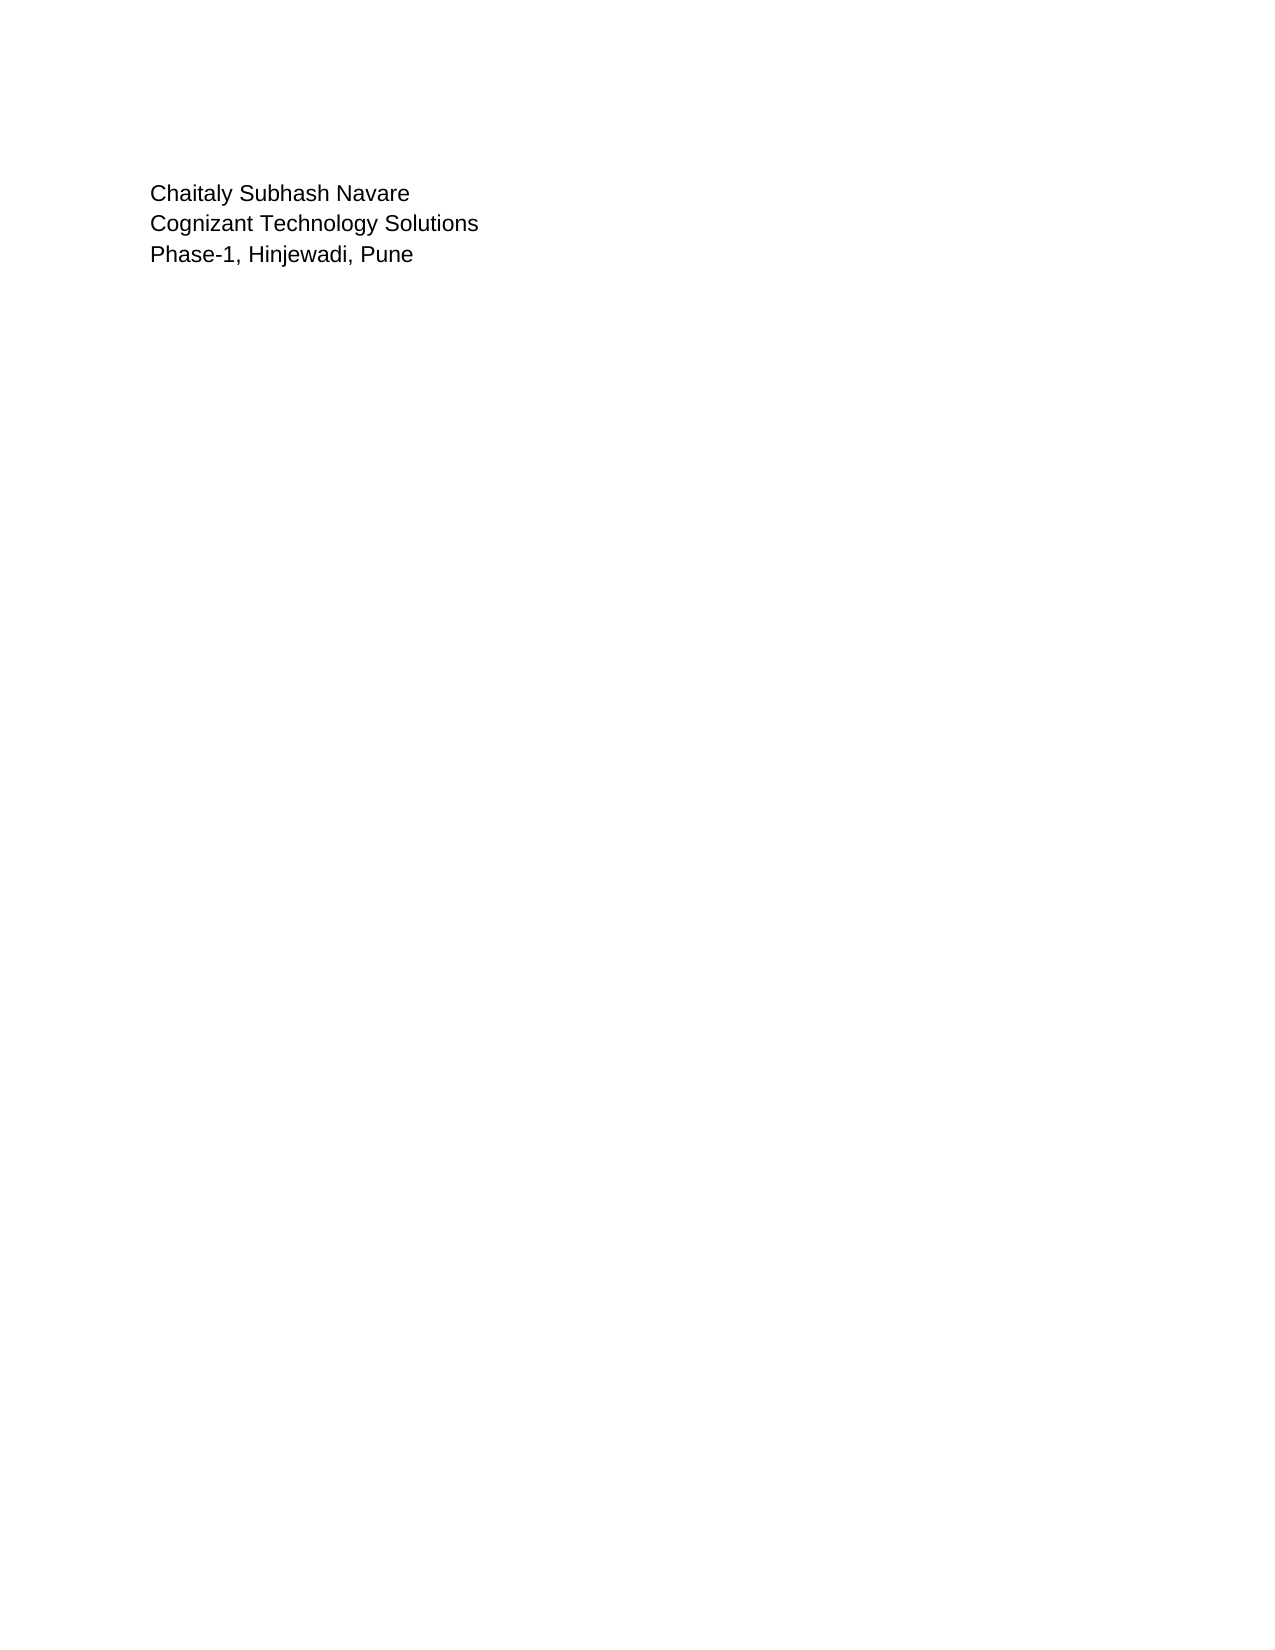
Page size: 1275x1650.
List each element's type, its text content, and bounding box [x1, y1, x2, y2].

text Chaitaly Subhash Navare [150, 180, 1125, 207]
text Cognizant Technology Solutions [150, 210, 1125, 237]
text Phase-1, Hinjewadi, Pune [150, 241, 1125, 267]
